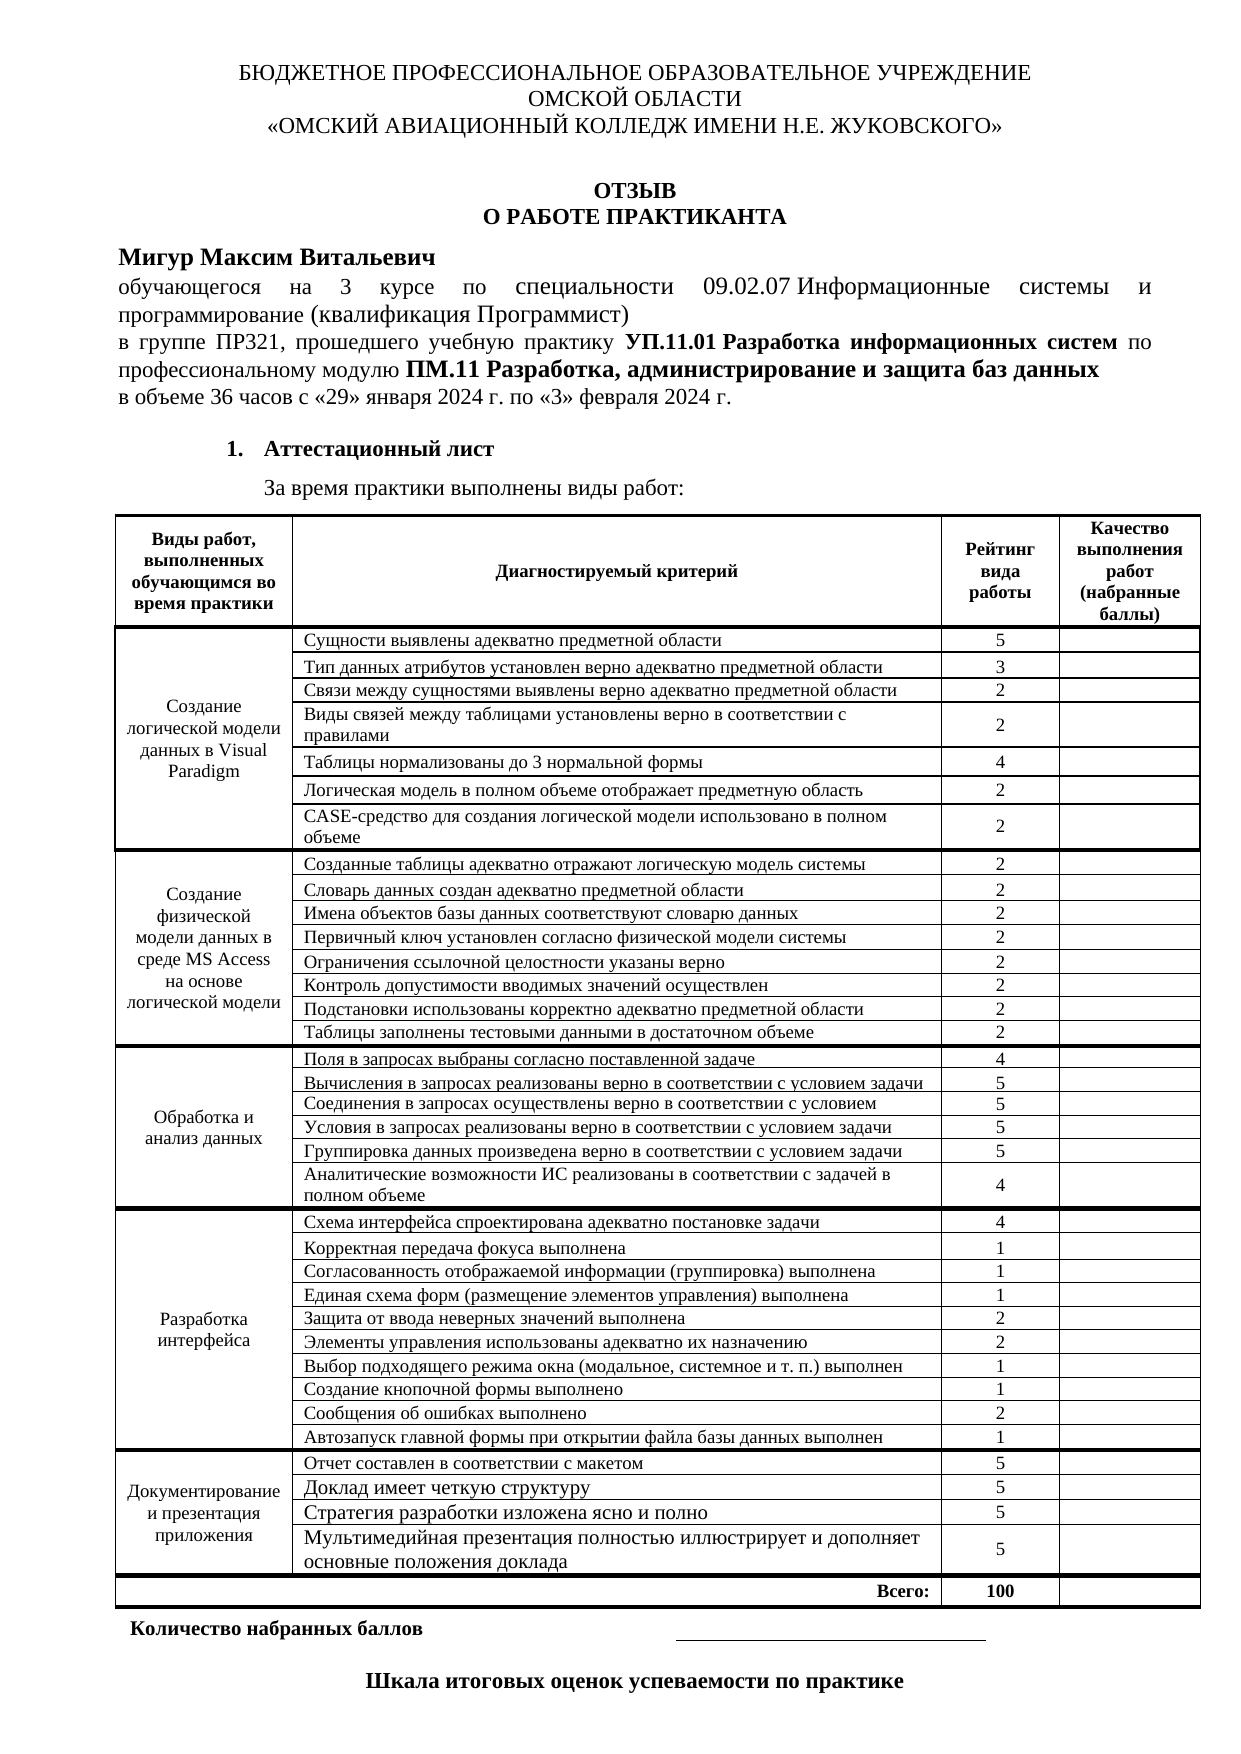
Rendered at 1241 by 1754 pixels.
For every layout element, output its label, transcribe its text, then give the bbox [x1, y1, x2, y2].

table_cell 2 [942, 997, 1059, 1020]
table_cell Сущности выявлены адекватно предметной области [293, 629, 941, 651]
table_cell [1060, 852, 1200, 874]
table_cell 5 [942, 1092, 1059, 1114]
table_cell Словарь данных создан адекватно предметной области [293, 875, 941, 900]
text в группе ПР321, прошедшего учебную практику УП.11.01 Разработка информационных систем по профессиональному модулю ПМ.11 Разработка, администрирование и защита баз данных в объеме 36 часов с «29» января 2024 г. по «3» февраля 2024 г. [118, 328, 1152, 410]
table_cell 4 [942, 1048, 1059, 1067]
table_cell [1060, 1211, 1200, 1232]
table_cell 2 [942, 925, 1059, 949]
table_cell 5 [942, 1452, 1059, 1474]
table_cell 2 [942, 1401, 1059, 1424]
table_cell [1060, 1475, 1200, 1499]
text обучающегося на 3 курсе по специальности 09.02.07 Информационные системы и программирование (квалификация Программист) [118, 271, 1152, 328]
table_cell Группировка данных произведена верно в соответствии с условием задачи [293, 1139, 941, 1162]
table_cell [1060, 1330, 1200, 1353]
table_cell Связи между сущностями выявлены верно адекватно предметной области [293, 679, 941, 701]
table_cell [1060, 1139, 1200, 1162]
table_header Диагностируемый критерий [293, 517, 941, 624]
table_cell 2 [942, 805, 1059, 848]
table_cell 5 [942, 1068, 1059, 1091]
table_cell [1060, 1233, 1200, 1258]
table_cell [1060, 974, 1200, 996]
table_cell Создание физической модели данных в среде MS Access на основе логической модели [116, 852, 292, 1043]
table_cell 4 [942, 1163, 1059, 1206]
table_cell Аналитические возможности ИС реализованы в соответствии с задачей в полном объеме [293, 1163, 941, 1206]
table_cell Таблицы заполнены тестовыми данными в достаточном объеме [293, 1021, 941, 1043]
table_cell Таблицы нормализованы до 3 нормальной формы [293, 748, 941, 775]
table_cell Созданные таблицы адекватно отражают логическую модель системы [293, 852, 941, 874]
table_cell [1060, 875, 1200, 900]
table_cell [1060, 653, 1199, 677]
table_cell [1060, 777, 1199, 802]
table_cell 1 [942, 1378, 1059, 1400]
table_cell [1060, 1452, 1200, 1474]
table_cell Контроль допустимости вводимых значений осуществлен [293, 974, 941, 996]
table_cell [676, 1609, 986, 1640]
table_cell 1 [942, 1283, 1059, 1306]
table_cell Условия в запросах реализованы верно в соответствии с условием задачи [293, 1116, 941, 1138]
table_cell 3 [942, 653, 1059, 677]
table_cell 5 [942, 1500, 1059, 1524]
table_cell [1060, 748, 1199, 775]
table_cell Тип данных атрибутов установлен верно адекватно предметной области [293, 653, 941, 677]
list За время практики выполнены виды работ: [264, 474, 1152, 501]
table_cell Отчет составлен в соответствии с макетом [293, 1452, 941, 1474]
table_cell Единая схема форм (размещение элементов управления) выполнена [293, 1283, 941, 1306]
table_cell Подстановки использованы корректно адекватно предметной области [293, 997, 941, 1020]
table_cell Выбор подходящего режима окна (модальное, системное и т. п.) выполнен [293, 1354, 941, 1377]
list Аттестационный лист [226, 435, 1152, 461]
table_cell Соединения в запросах осуществлены верно в соответствии с условием задачи [293, 1092, 941, 1114]
table_cell [1060, 703, 1199, 746]
table_header Качество выполнения работ (набранные баллы) [1060, 517, 1200, 624]
table_cell Поля в запросах выбраны согласно поставленной задаче [293, 1048, 941, 1067]
table_cell Корректная передача фокуса выполнена [293, 1233, 941, 1258]
table_cell [1060, 997, 1200, 1020]
table_cell 1 [942, 1354, 1059, 1377]
table_cell Сообщения об ошибках выполнено [293, 1401, 941, 1424]
table_cell 2 [942, 679, 1059, 701]
table_cell Доклад имеет четкую структуру [293, 1475, 941, 1499]
table_header Рейтинг вида работы [942, 517, 1059, 624]
table_cell 1 [942, 1260, 1059, 1282]
table_cell CASE-средство для создания логической модели использовано в полном объеме [293, 805, 941, 848]
text Мигур Максим Витальевич [118, 242, 1152, 271]
table_cell [1060, 679, 1199, 701]
table_cell Первичный ключ установлен согласно физической модели системы [293, 925, 941, 949]
table_cell 5 [942, 629, 1059, 651]
table_cell [1060, 1116, 1200, 1138]
table_cell Документирование и презентация приложения [116, 1452, 292, 1573]
table_cell Ограничения ссылочной целостности указаны верно [293, 950, 941, 973]
table_cell [1060, 1500, 1200, 1524]
table_cell [1060, 1163, 1200, 1206]
table_cell Имена объектов базы данных соответствуют словарю данных [293, 901, 941, 924]
table_cell [1060, 1021, 1200, 1043]
table_cell Вычисления в запросах реализованы верно в соответствии с условием задачи [293, 1068, 941, 1091]
table_cell 2 [942, 974, 1059, 996]
table_cell Создание логической модели данных в Visual Paradigm [116, 629, 292, 848]
table_cell 1 [942, 1233, 1059, 1258]
text Шкала итоговых оценок успеваемости по практике [118, 1667, 1152, 1694]
table_header Виды работ, выполненных обучающимся во время практики [116, 517, 292, 624]
table_cell [1060, 1092, 1200, 1114]
table_cell 5 [942, 1525, 1059, 1573]
table_cell [1060, 1307, 1200, 1329]
table_cell [1060, 1260, 1200, 1282]
table_cell Схема интерфейса спроектирована адекватно постановке задачи [293, 1211, 941, 1232]
table_cell Количество набранных баллов [119, 1609, 676, 1640]
table_cell [1060, 1401, 1200, 1424]
table_cell 1 [942, 1425, 1059, 1448]
table_cell [1060, 1068, 1200, 1091]
table_cell [1060, 1525, 1200, 1573]
table_cell [1060, 1283, 1200, 1306]
table_cell 2 [942, 852, 1059, 874]
table_cell Согласованность отображаемой информации (группировка) выполнена [293, 1260, 941, 1282]
table_cell Мультимедийная презентация полностью иллюстрирует и дополняет основные положения доклада [293, 1525, 941, 1573]
table_cell [1060, 1425, 1200, 1448]
table_cell 2 [942, 901, 1059, 924]
table_cell [1060, 629, 1199, 651]
table_cell 2 [942, 875, 1059, 900]
table_cell Обработка и анализ данных [116, 1048, 292, 1206]
table_cell [1060, 1048, 1200, 1067]
table_cell Виды связей между таблицами установлены верно в соответствии с правилами [293, 703, 941, 746]
table_cell 2 [942, 1330, 1059, 1353]
table_cell Защита от ввода неверных значений выполнена [293, 1307, 941, 1329]
table_cell 4 [942, 1211, 1059, 1232]
table_cell 5 [942, 1139, 1059, 1162]
table_cell 5 [942, 1116, 1059, 1138]
table_cell [1060, 1354, 1200, 1377]
table_cell 5 [942, 1475, 1059, 1499]
table_cell 2 [942, 777, 1059, 802]
table_cell 2 [942, 703, 1059, 746]
table_cell Элементы управления использованы адекватно их назначению [293, 1330, 941, 1353]
table_cell 2 [942, 1307, 1059, 1329]
table_cell Автозапуск главной формы при открытии файла базы данных выполнен [293, 1425, 941, 1448]
table_cell [1060, 950, 1200, 973]
table_cell 4 [942, 748, 1059, 775]
table_cell [1060, 901, 1200, 924]
table_cell 100 [942, 1578, 1059, 1604]
table_cell [1060, 1378, 1200, 1400]
table_cell Логическая модель в полном объеме отображает предметную область [293, 777, 941, 802]
table_cell Стратегия разработки изложена ясно и полно [293, 1500, 941, 1524]
table_cell 2 [942, 950, 1059, 973]
table_cell [1060, 925, 1200, 949]
table_cell Создание кнопочной формы выполнено [293, 1378, 941, 1400]
table_cell Всего: [116, 1578, 941, 1604]
table_cell 2 [942, 1021, 1059, 1043]
table_cell [1060, 805, 1199, 848]
list ОТЗЫВ О РАБОТЕ ПРАКТИКАНТА [118, 177, 1152, 229]
table_cell Разработка интерфейса [116, 1211, 292, 1448]
table_cell [1060, 1578, 1200, 1604]
